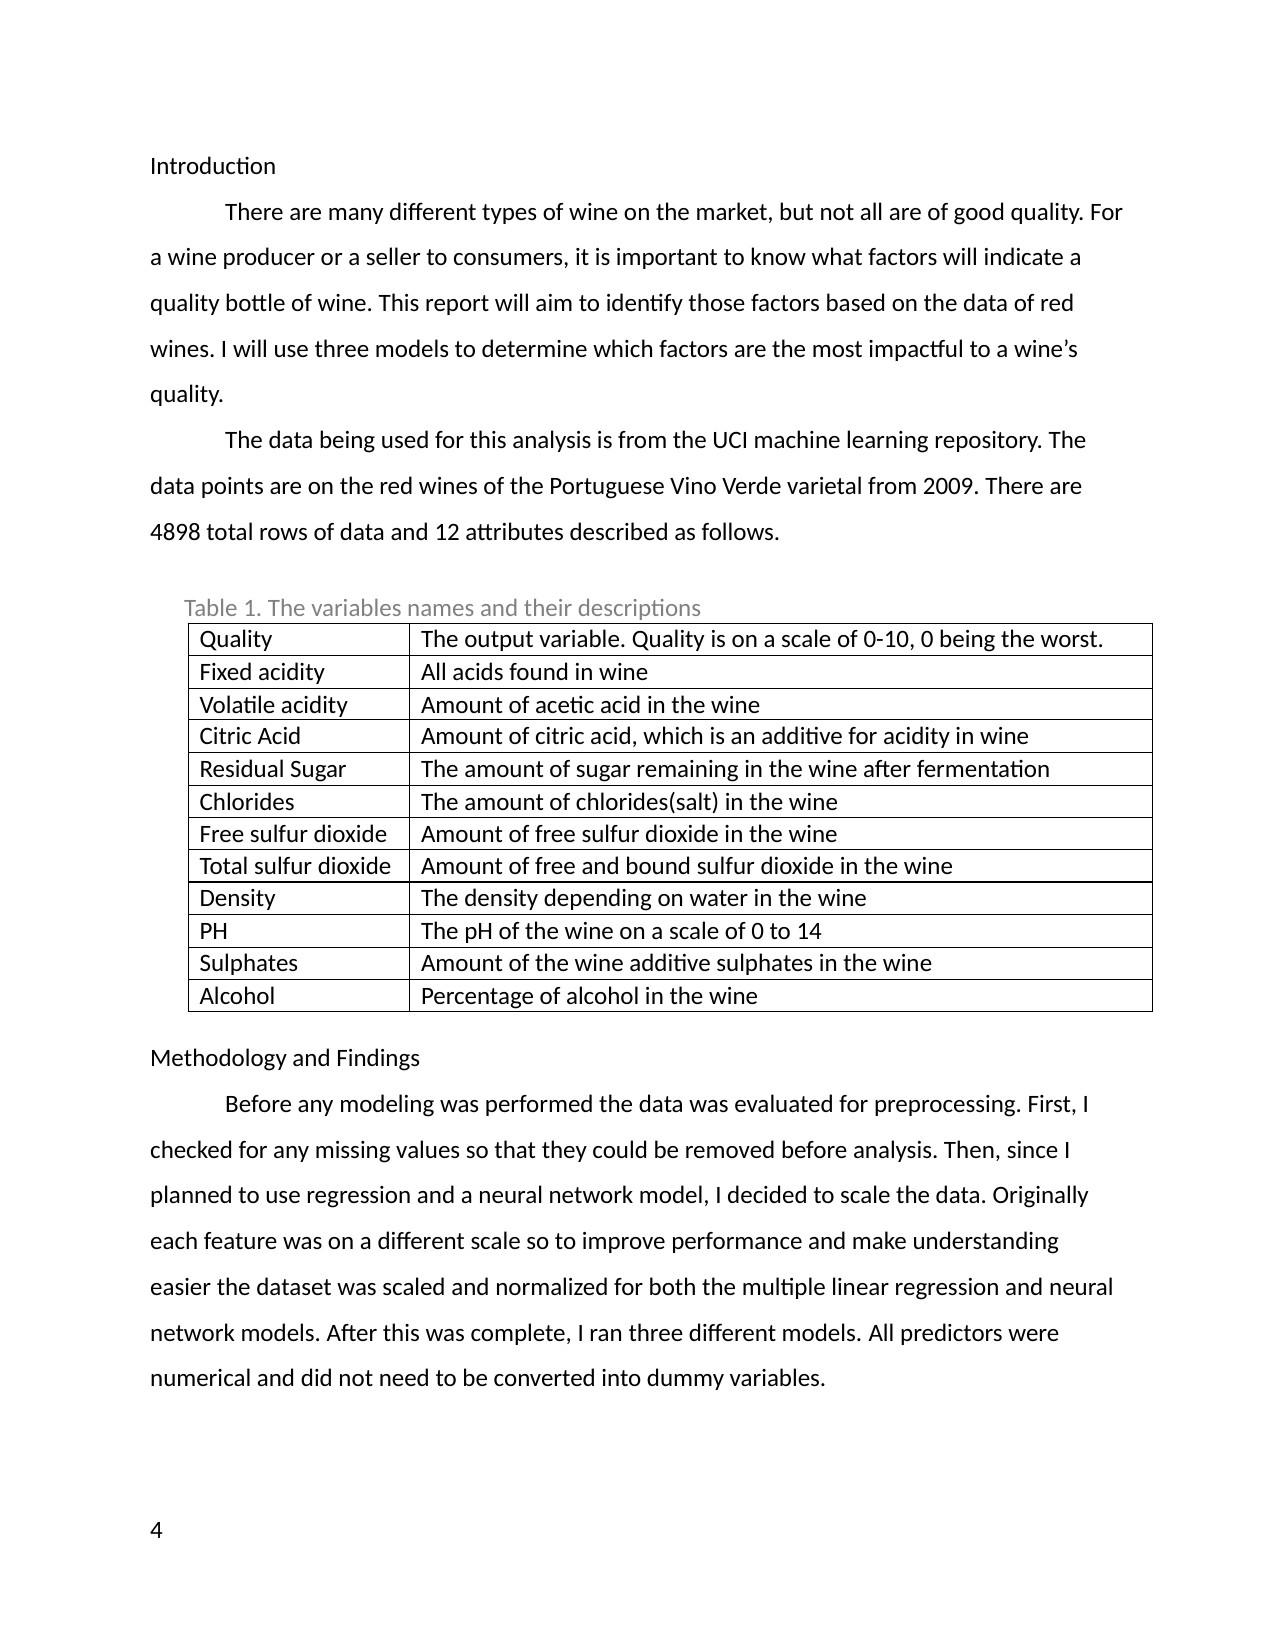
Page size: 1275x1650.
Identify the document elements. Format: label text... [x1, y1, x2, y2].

table_cell PH [189, 915, 409, 947]
text The data being used for this analysis is from the UCI machine learning repository. The data points are on the red wines of the Portuguese Vino Verde varietal from 2009. There are 4898 total rows of data and 12 attributes described as follows. [150, 424, 1125, 546]
table_cell The pH of the wine on a scale of 0 to 14 [410, 915, 1152, 947]
table_cell Chlorides [189, 786, 409, 817]
table_cell Citric Acid [189, 720, 409, 752]
table_header Quality [189, 624, 409, 655]
table_cell The amount of sugar remaining in the wine after fermentation [410, 753, 1152, 784]
table_cell Amount of the wine additive sulphates in the wine [410, 948, 1152, 979]
table_cell Amount of acetic acid in the wine [410, 689, 1152, 719]
text There are many different types of wine on the market, but not all are of good quality. For a wine producer or a seller to consumers, it is important to know what factors will indicate a quality bottle of wine. This report will aim to identify those factors based on the data of red wines. I will use three models to determine which factors are the most impactful to a wine’s quality. [150, 196, 1125, 409]
table_cell Volatile acidity [189, 689, 409, 719]
table_cell Amount of citric acid, which is an additive for acidity in wine [410, 720, 1152, 752]
table_cell The density depending on water in the wine [410, 883, 1152, 914]
table_cell Free sulfur dioxide [189, 818, 409, 849]
table_cell Fixed acidity [189, 656, 409, 688]
text Table 1. The variables names and their descriptions [150, 592, 1125, 623]
text Before any modeling was performed the data was evaluated for preprocessing. First, I checked for any missing values so that they could be removed before analysis. Then, since I planned to use regression and a neural network model, I decided to scale the data. Originally each feature was on a different scale so to improve performance and make understanding easier the dataset was scaled and normalized for both the multiple linear regression and neural network models. After this was complete, I ran three different models. All predictors were numerical and did not need to be converted into dummy variables. [150, 1088, 1125, 1393]
text Methodology and Findings [150, 1042, 1125, 1073]
table_cell Total sulfur dioxide [189, 850, 409, 881]
table_cell Residual Sugar [189, 753, 409, 784]
table_cell Sulphates [189, 948, 409, 979]
table_cell Amount of free sulfur dioxide in the wine [410, 818, 1152, 849]
text Introduction [150, 150, 1125, 181]
table_cell Alcohol [189, 980, 409, 1011]
table_cell Amount of free and bound sulfur dioxide in the wine [410, 850, 1152, 881]
table_cell Density [189, 883, 409, 914]
table_cell The amount of chlorides(salt) in the wine [410, 786, 1152, 817]
table_header The output variable. Quality is on a scale of 0-10, 0 being the worst. [410, 624, 1152, 655]
table_cell All acids found in wine [410, 656, 1152, 688]
table_cell Percentage of alcohol in the wine [410, 980, 1152, 1011]
